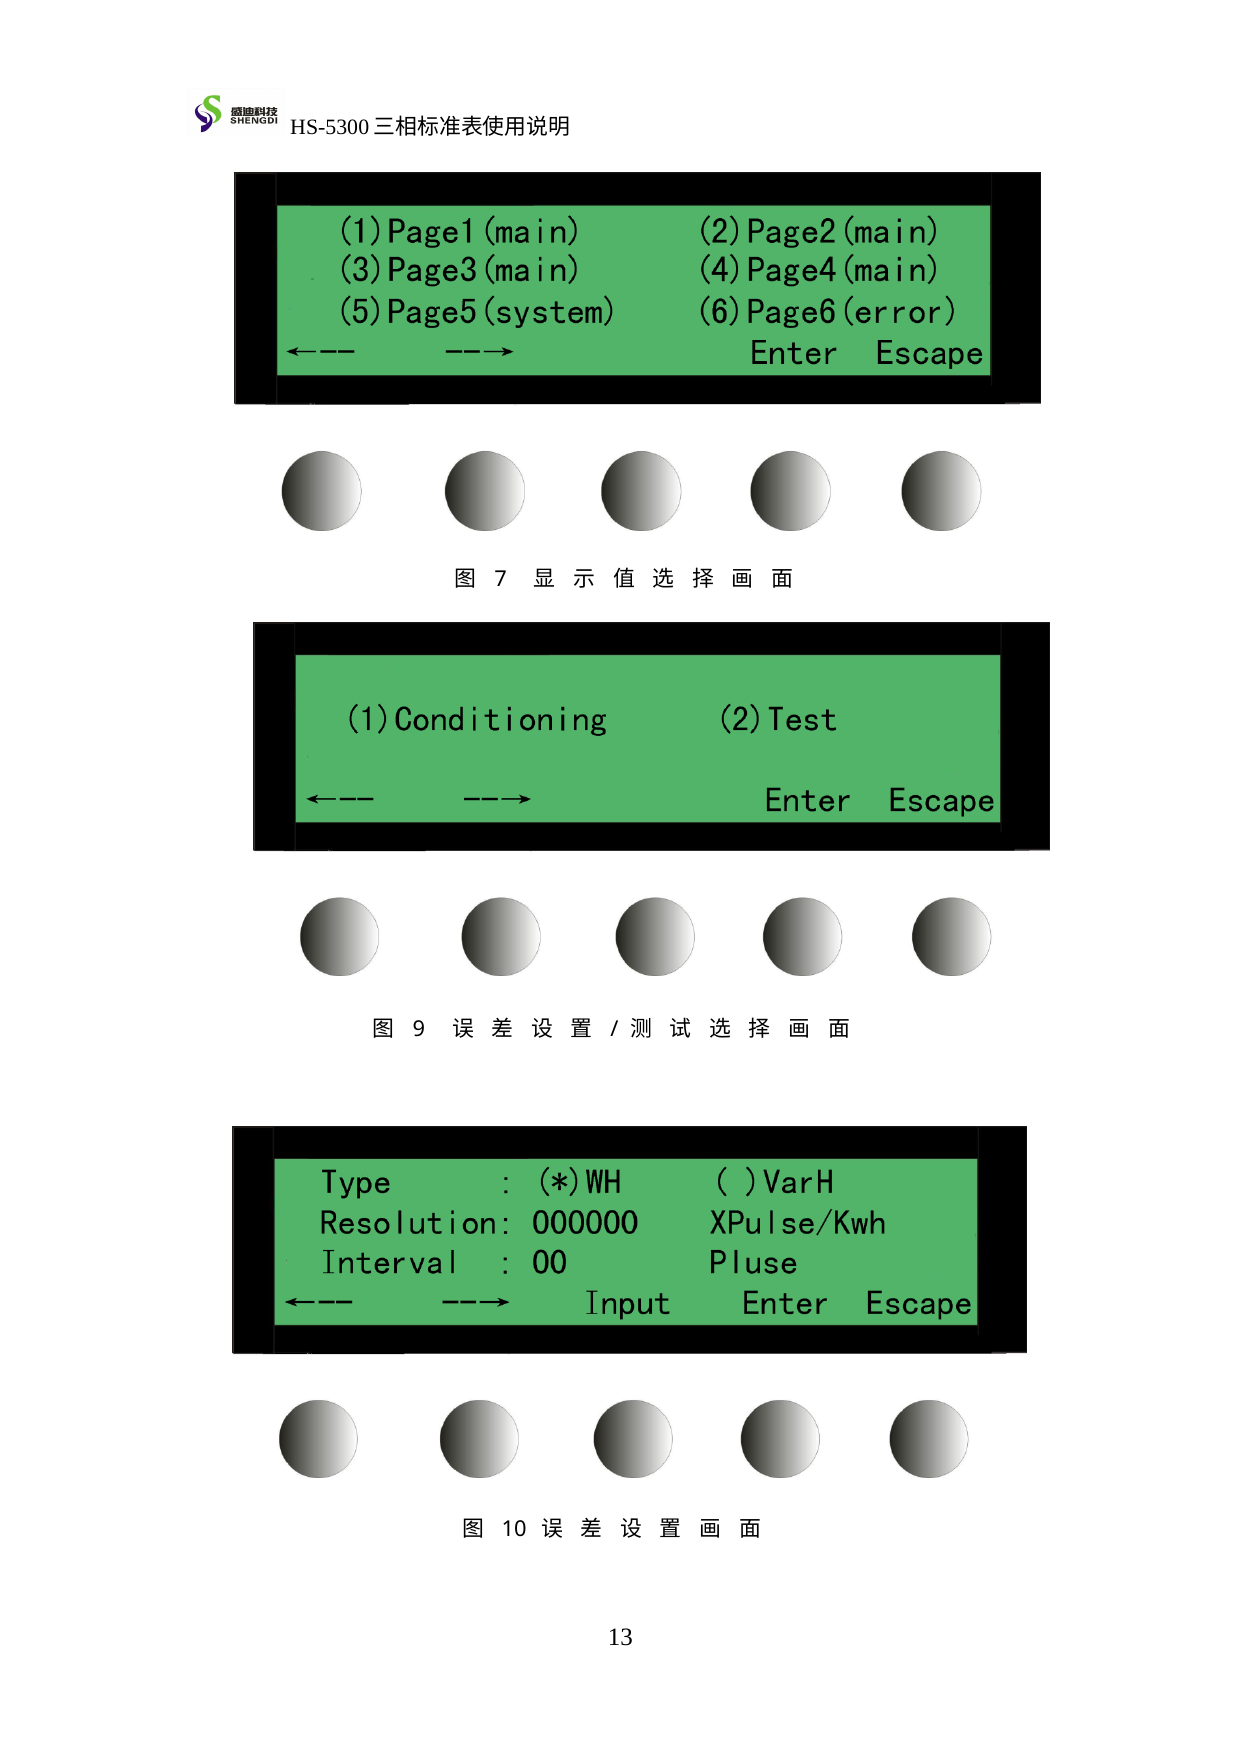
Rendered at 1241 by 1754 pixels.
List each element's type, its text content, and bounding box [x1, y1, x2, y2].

text 图10 误差设置画面 [194, 1502, 1046, 1552]
picture [232, 1126, 1027, 1478]
text 图7 显示值选择画面 [194, 552, 1011, 602]
text 图9 误差设置/测试选择画面 [194, 1002, 1046, 1052]
picture [187, 88, 285, 134]
picture [253, 622, 1050, 976]
picture [234, 172, 1041, 531]
